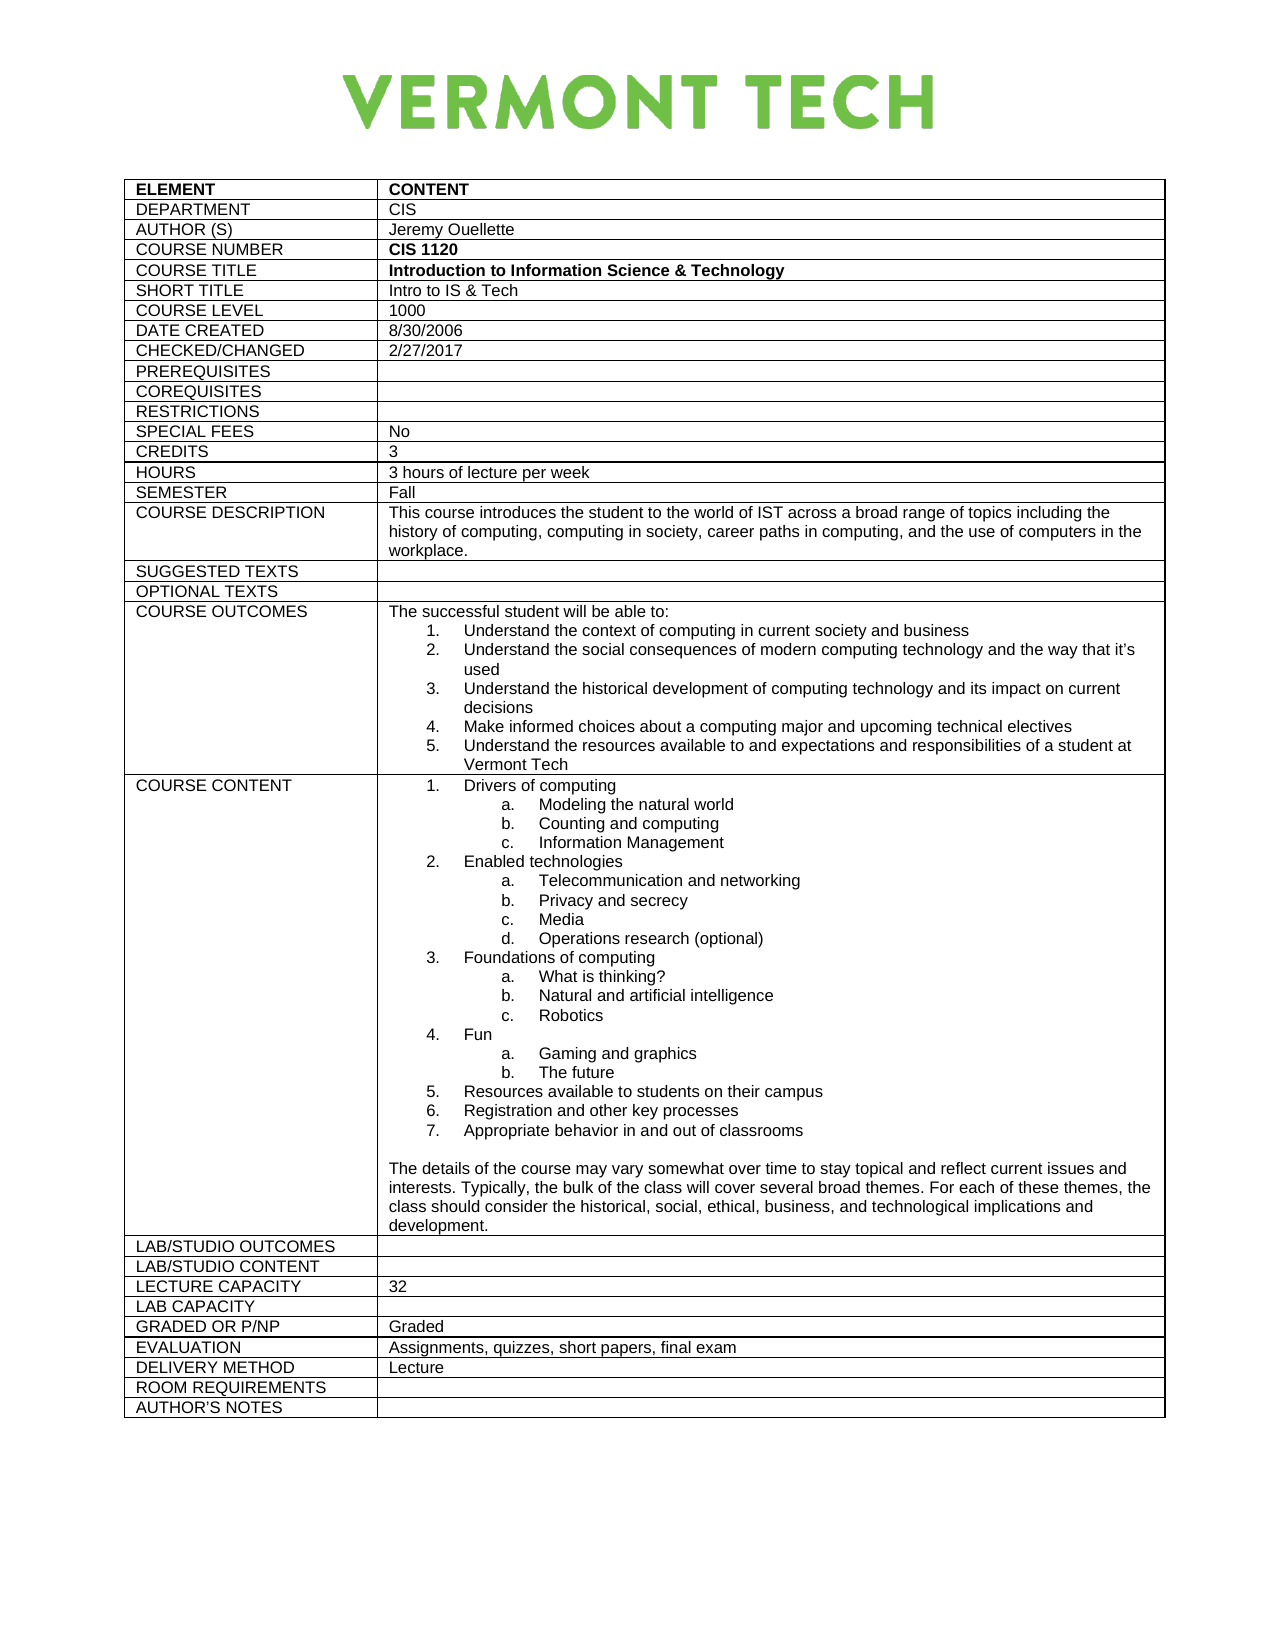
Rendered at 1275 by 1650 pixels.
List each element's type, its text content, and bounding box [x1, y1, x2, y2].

table_cell AUTHOR (S) [125, 220, 377, 239]
table_cell [378, 1257, 1164, 1276]
table_cell SPECIAL FEES [125, 422, 377, 441]
table_cell [378, 1236, 1164, 1256]
table_cell ROOM REQUIREMENTS [125, 1378, 377, 1397]
table_cell COURSE CONTENT [125, 775, 377, 1235]
table_header ELEMENT [125, 180, 377, 199]
table_cell [378, 1297, 1164, 1316]
table_cell [378, 1398, 1164, 1417]
table_cell DATE CREATED [125, 321, 377, 340]
table_cell GRADED OR P/NP [125, 1317, 377, 1336]
table_cell PREREQUISITES [125, 361, 377, 381]
table_cell Graded [378, 1317, 1164, 1336]
table_cell 1000 [378, 301, 1164, 320]
table_cell DELIVERY METHOD [125, 1358, 377, 1377]
picture [342, 75, 933, 129]
table_cell [378, 402, 1164, 421]
table_cell SUGGESTED TEXTS [125, 561, 377, 581]
table_cell COURSE DESCRIPTION [125, 503, 377, 560]
table_cell COURSE NUMBER [125, 240, 377, 259]
table_cell COURSE OUTCOMES [125, 602, 377, 774]
table_cell 3 hours of lecture per week [378, 463, 1164, 482]
table_cell DEPARTMENT [125, 200, 377, 219]
table_cell CHECKED/CHANGED [125, 341, 377, 360]
table_cell EVALUATION [125, 1338, 377, 1357]
table_cell CIS [378, 200, 1164, 219]
table_cell LECTURE CAPACITY [125, 1277, 377, 1296]
table_header CONTENT [378, 180, 1164, 199]
table_cell [378, 382, 1164, 401]
table_cell Intro to IS & Tech [378, 281, 1164, 300]
table_cell CREDITS [125, 442, 377, 461]
table_cell COURSE TITLE [125, 260, 377, 279]
table_cell 3 [378, 442, 1164, 461]
table_cell 32 [378, 1277, 1164, 1296]
table_cell 2/27/2017 [378, 341, 1164, 360]
table_cell [378, 561, 1164, 581]
table_cell Assignments, quizzes, short papers, final exam [378, 1338, 1164, 1357]
table_cell [378, 1378, 1164, 1397]
table_cell Introduction to Information Science & Technology [378, 260, 1164, 279]
table_cell OPTIONAL TEXTS [125, 582, 377, 601]
table_cell Drivers of computing Modeling the natural world Counting and computing Information Management Enabled technologies Telecommunication and networking Privacy and secrecy Media Operations research (optional) Foundations of computing What is thinking? Natural and artificial intelligence Robotics Fun Gaming and graphics The future Resources available to students on their campus Registration and other key processes Appropriate behavior in and out of classrooms The details of the course may vary somewhat over time to stay topical and reflect current issues and interests. Typically, the bulk of the class will cover several broad themes. For each of these themes, the class should consider the historical, social, ethical, business, and technological implications and development. [378, 775, 1164, 1235]
table_cell HOURS [125, 463, 377, 482]
table_cell CIS 1120 [378, 240, 1164, 259]
table_cell AUTHOR’S NOTES [125, 1398, 377, 1417]
table_cell [378, 582, 1164, 601]
table_cell The successful student will be able to: Understand the context of computing in current society and business Understand the social consequences of modern computing technology and the way that it’s used Understand the historical development of computing technology and its impact on current decisions Make informed choices about a computing major and upcoming technical electives Understand the resources available to and expectations and responsibilities of a student at Vermont Tech [378, 602, 1164, 774]
table_cell [378, 361, 1164, 381]
table_cell COREQUISITES [125, 382, 377, 401]
table_cell LAB/STUDIO OUTCOMES [125, 1236, 377, 1256]
table_cell COURSE LEVEL [125, 301, 377, 320]
table_cell This course introduces the student to the world of IST across a broad range of topics including the history of computing, computing in society, career paths in computing, and the use of computers in the workplace. [378, 503, 1164, 560]
table_cell Fall [378, 483, 1164, 502]
table_cell LAB/STUDIO CONTENT [125, 1257, 377, 1276]
table_cell LAB CAPACITY [125, 1297, 377, 1316]
table_cell RESTRICTIONS [125, 402, 377, 421]
table_cell 8/30/2006 [378, 321, 1164, 340]
table_cell No [378, 422, 1164, 441]
table_cell Lecture [378, 1358, 1164, 1377]
table_cell Jeremy Ouellette [378, 220, 1164, 239]
table_cell SEMESTER [125, 483, 377, 502]
table_cell SHORT TITLE [125, 281, 377, 300]
